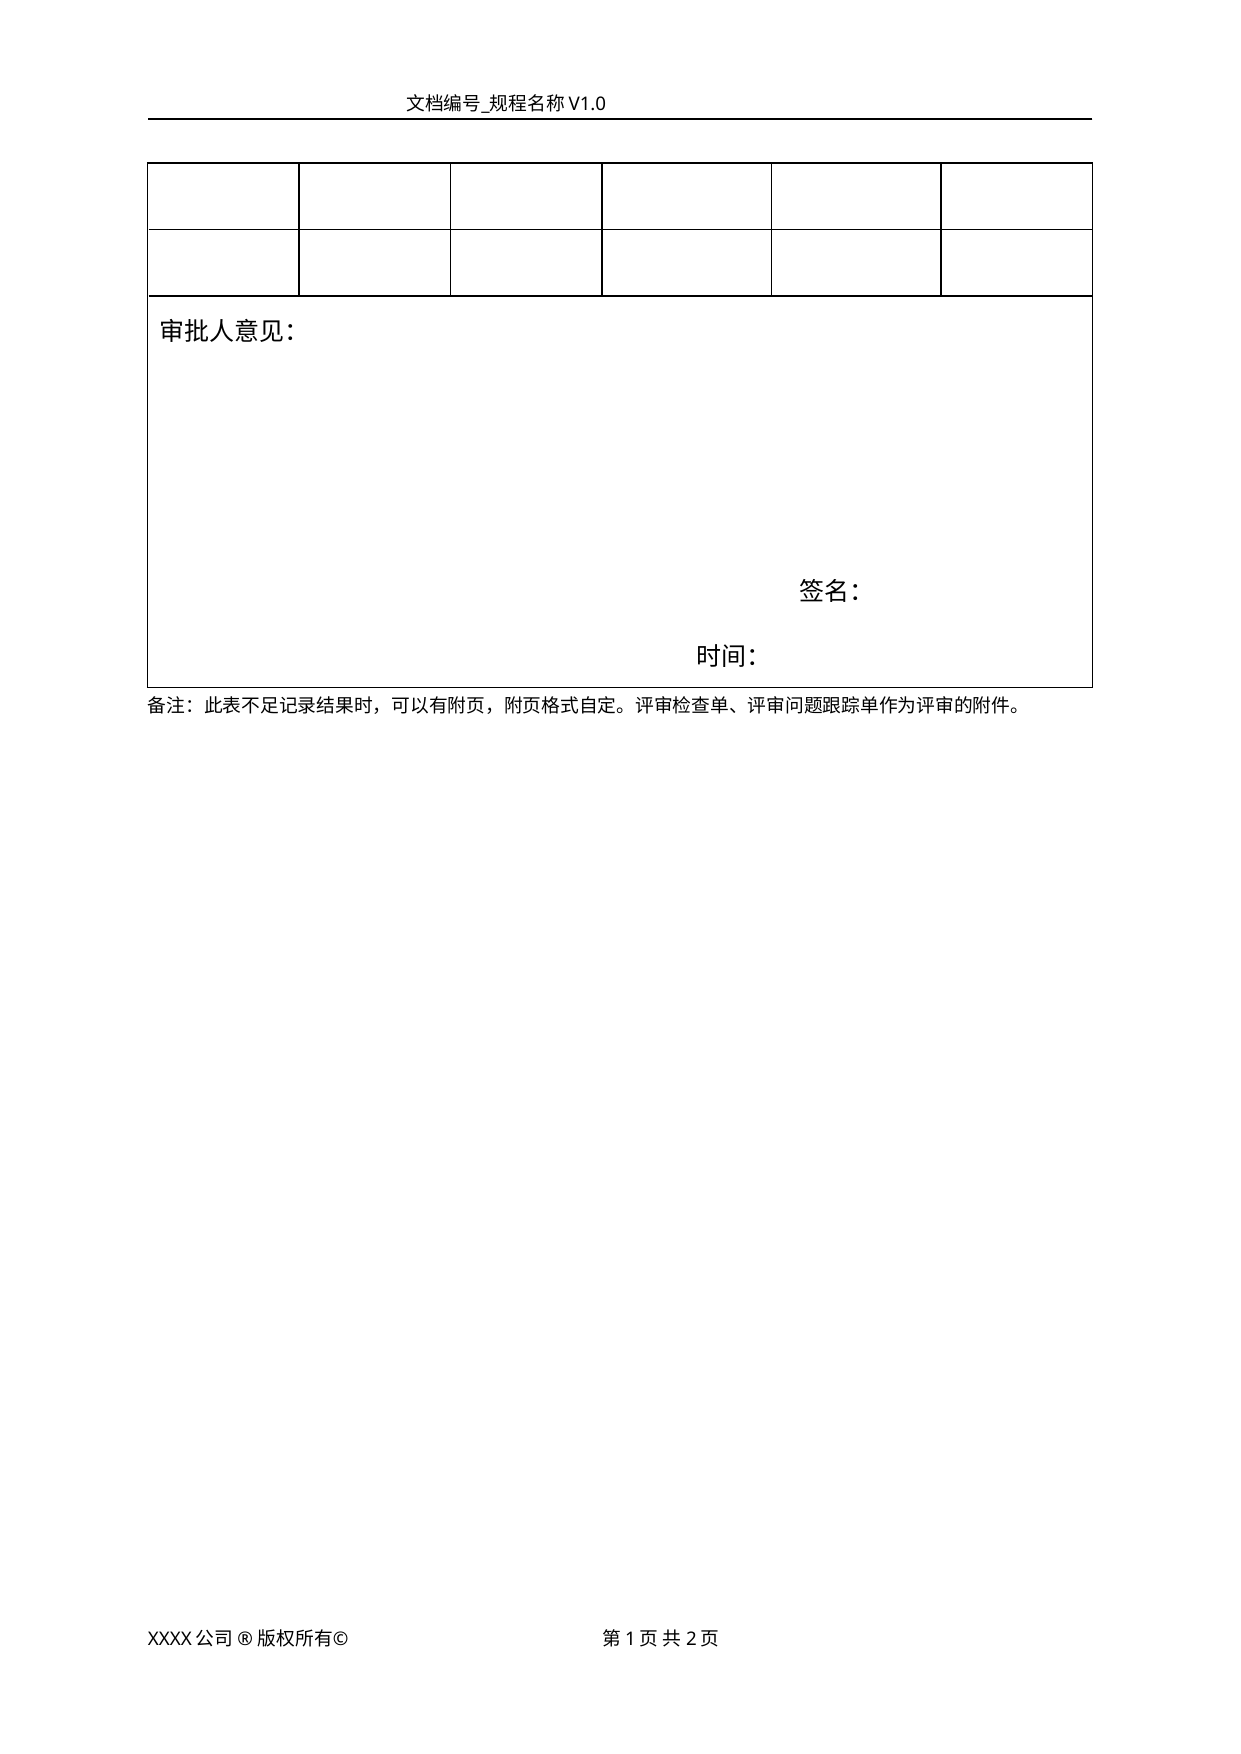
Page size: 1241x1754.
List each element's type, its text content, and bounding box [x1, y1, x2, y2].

table_cell [603, 164, 771, 228]
table_cell [300, 164, 450, 228]
table_cell [942, 230, 1092, 295]
table_cell [772, 164, 940, 228]
table_cell [451, 230, 601, 295]
table_cell [300, 230, 450, 295]
table_cell 审批人意见： 签名： 时间： [148, 296, 1092, 687]
table_cell [451, 164, 601, 228]
table_cell [772, 230, 940, 295]
text 备注：此表不足记录结果时，可以有附页，附页格式自定。评审检查单、评审问题跟踪单作为评审的附件。 [148, 688, 1092, 721]
table_cell [603, 230, 771, 295]
table_cell [942, 164, 1092, 228]
table_cell [148, 164, 298, 228]
table_cell [148, 230, 298, 295]
